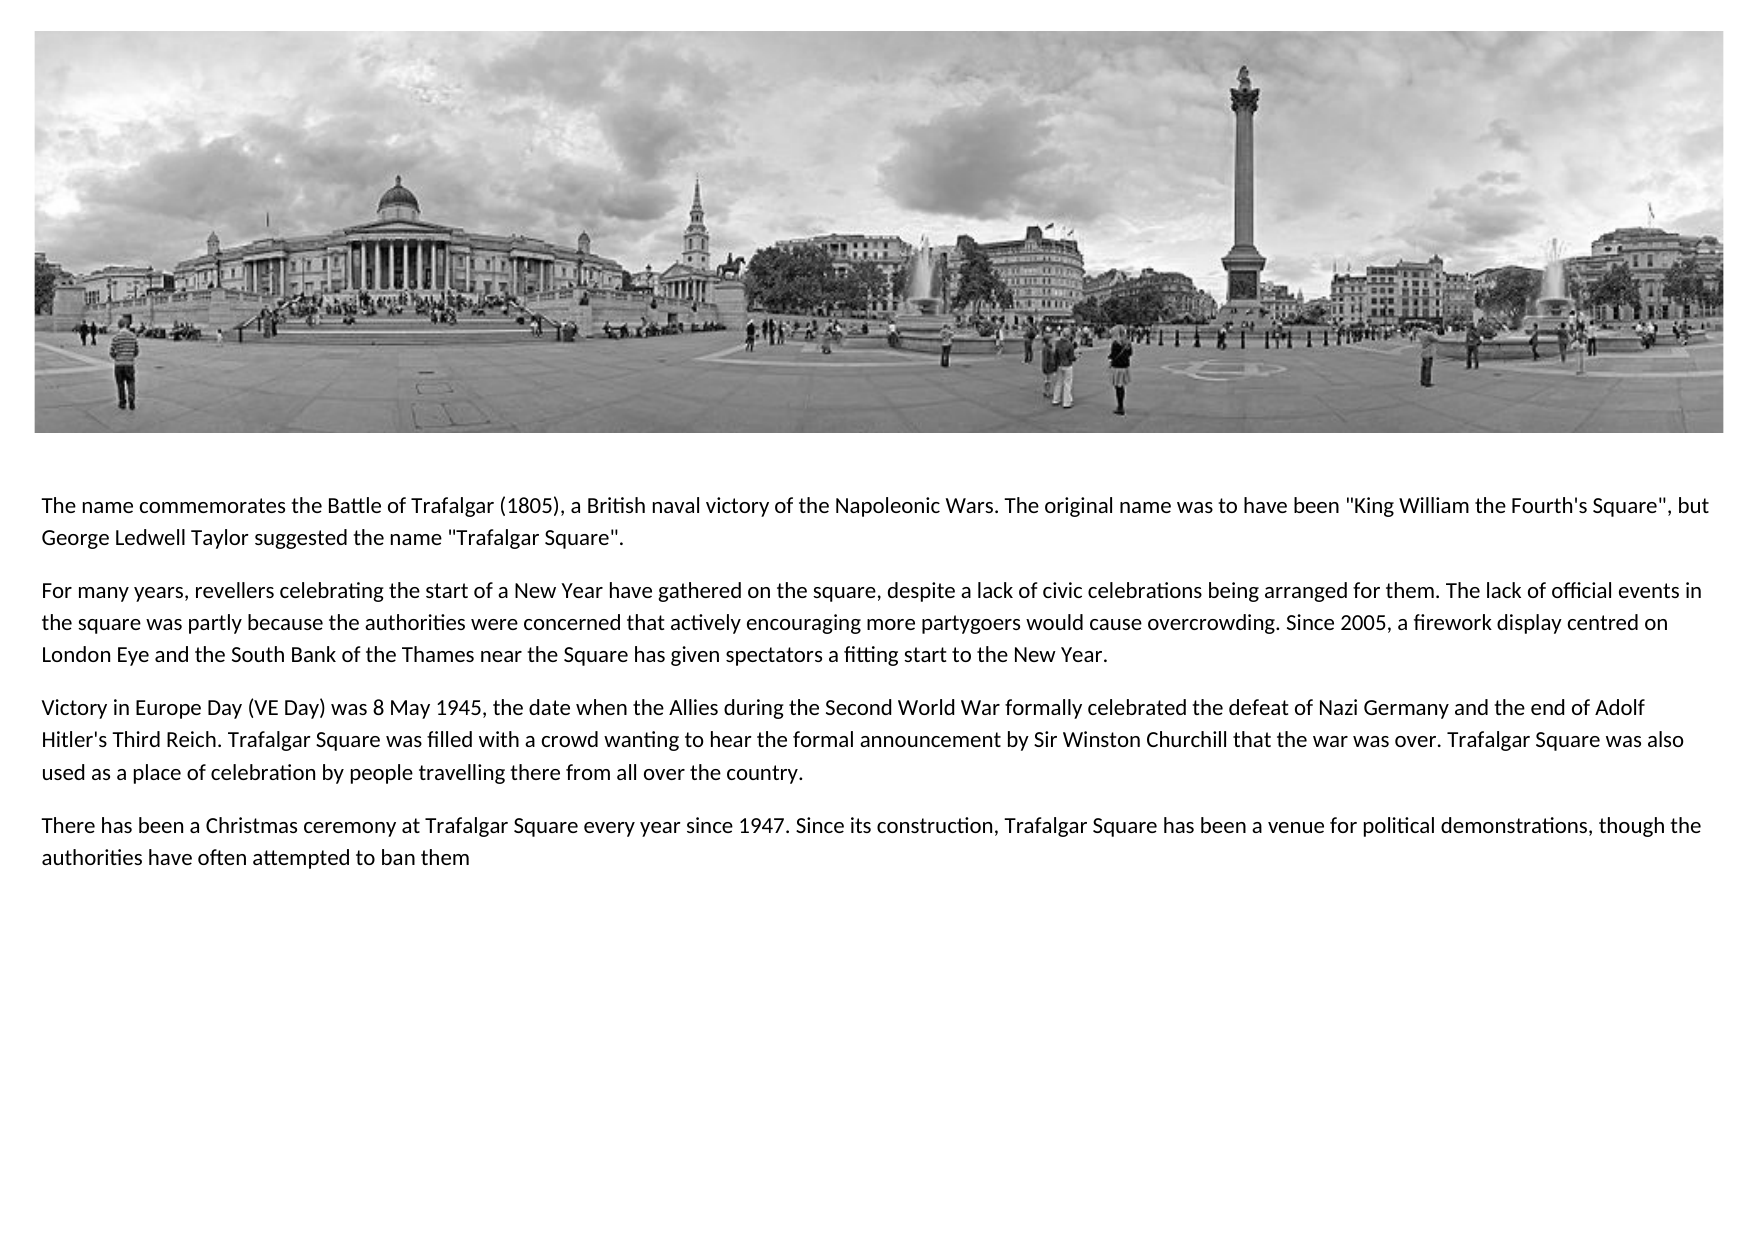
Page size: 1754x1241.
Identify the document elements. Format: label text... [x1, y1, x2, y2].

text The name commemorates the Battle of Trafalgar (1805), a British naval victory of the Napoleonic Wars. The original name was to have been "King William the Fourth's Square", but George Ledwell Taylor suggested the name "Trafalgar Square". [41, 491, 1713, 551]
text Victory in Europe Day (VE Day) was 8 May 1945, the date when the Allies during the Second World War formally celebrated the defeat of Nazi Germany and the end of Adolf Hitler's Third Reich. Trafalgar Square was filled with a crowd wanting to hear the formal announcement by Sir Winston Churchill that the war was over. Trafalgar Square was also used as a place of celebration by people travelling there from all over the country. [41, 693, 1713, 786]
text There has been a Christmas ceremony at Trafalgar Square every year since 1947. Since its construction, Trafalgar Square has been a venue for political demonstrations, though the authorities have often attempted to ban them [41, 811, 1713, 871]
text For many years, revellers celebrating the start of a New Year have gathered on the square, despite a lack of civic celebrations being arranged for them. The lack of official events in the square was partly because the authorities were concerned that actively encouraging more partygoers would cause overcrowding. Since 2005, a firework display centred on London Eye and the South Bank of the Thames near the Square has given spectators a fitting start to the New Year. [41, 576, 1713, 668]
